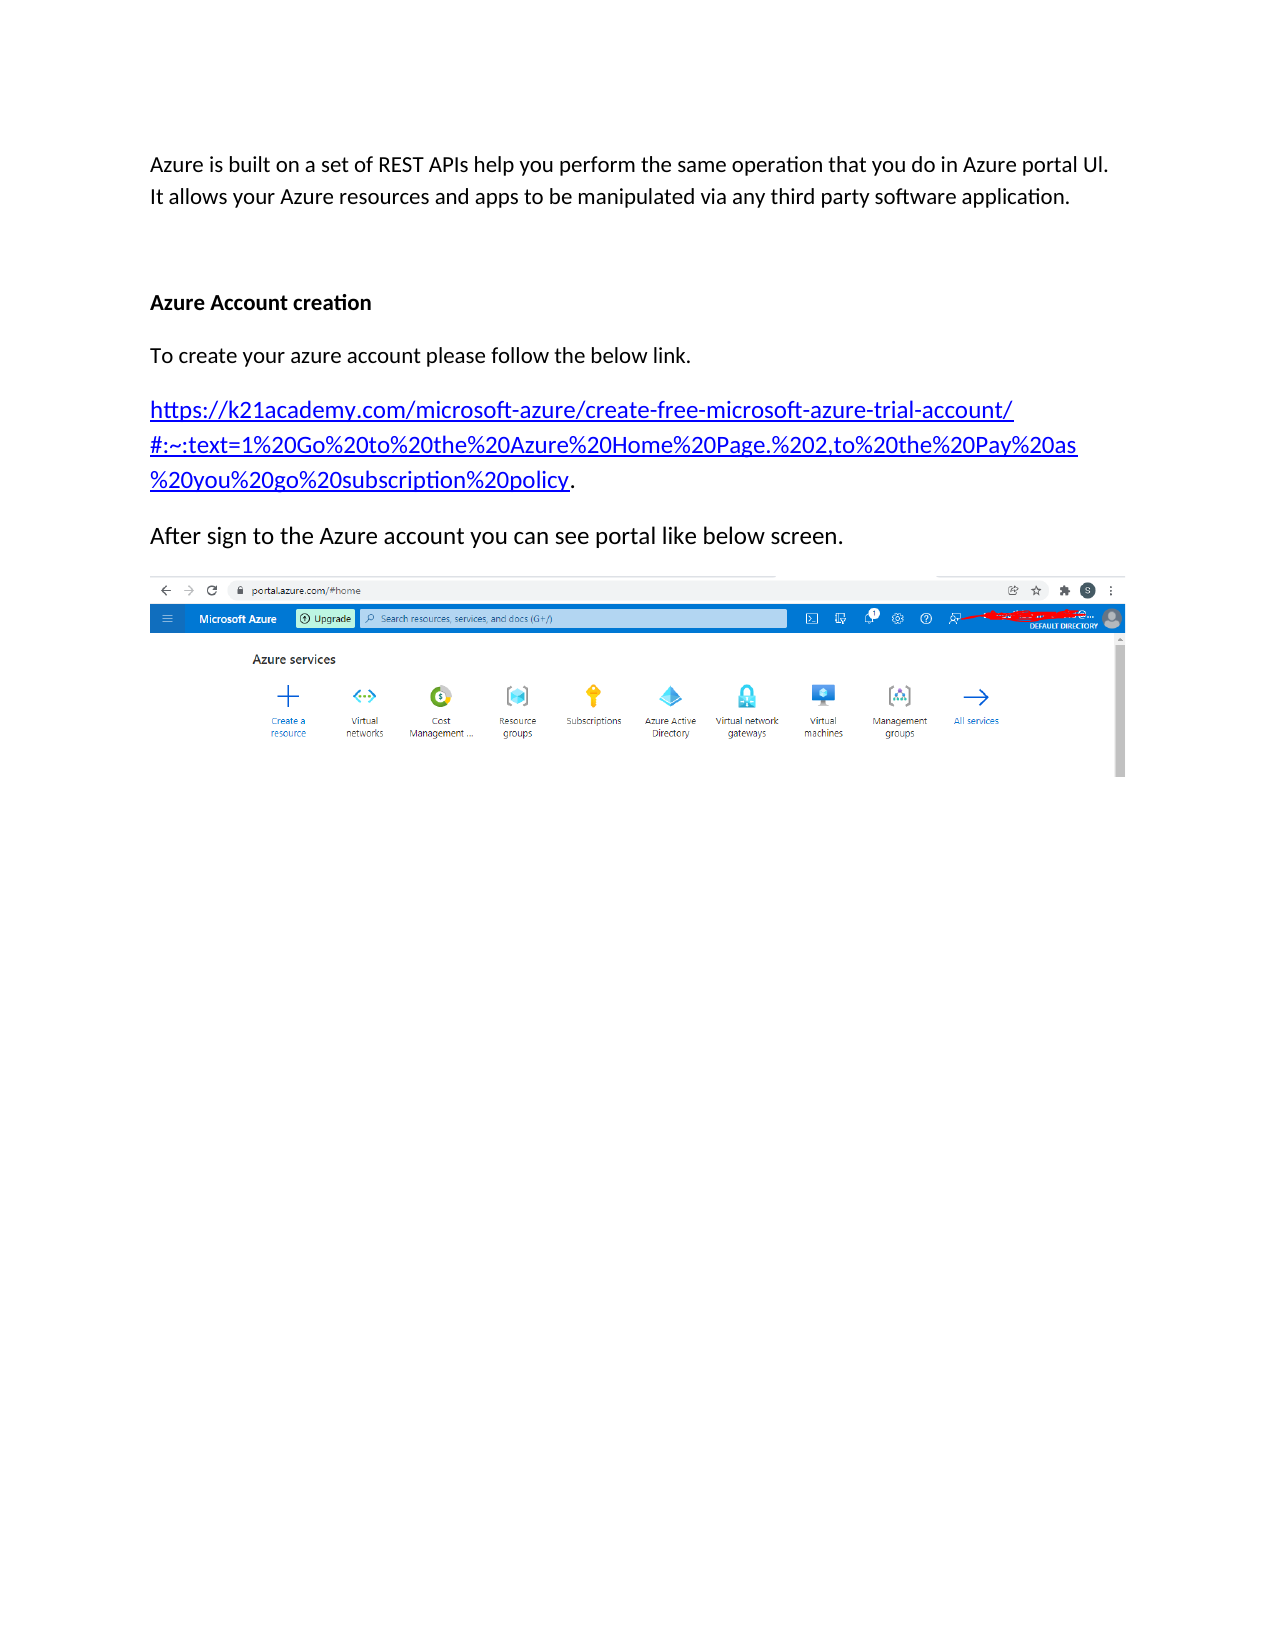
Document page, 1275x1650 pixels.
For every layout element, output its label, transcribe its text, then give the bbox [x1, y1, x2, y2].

picture [150, 576, 1125, 777]
text https://k21academy.com/microsoft-azure/create-free-microsoft-azure-trial-account/#:~:text=1%20Go%20to%20the%20Azure%20Home%20Page.%202,to%20the%20Pay%20as%20you%20go%20subscription%20policy. [150, 394, 1125, 495]
text After sign to the Azure account you can see portal like below screen. [150, 520, 1125, 551]
text Azure Account creation [150, 288, 1125, 316]
text Azure is built on a set of REST APIs help you perform the same operation that you do in Azure portal Ul. It allows your Azure resources and apps to be manipulated via any third party software application. [150, 150, 1125, 210]
text To create your azure account please follow the below link. [150, 341, 1125, 369]
